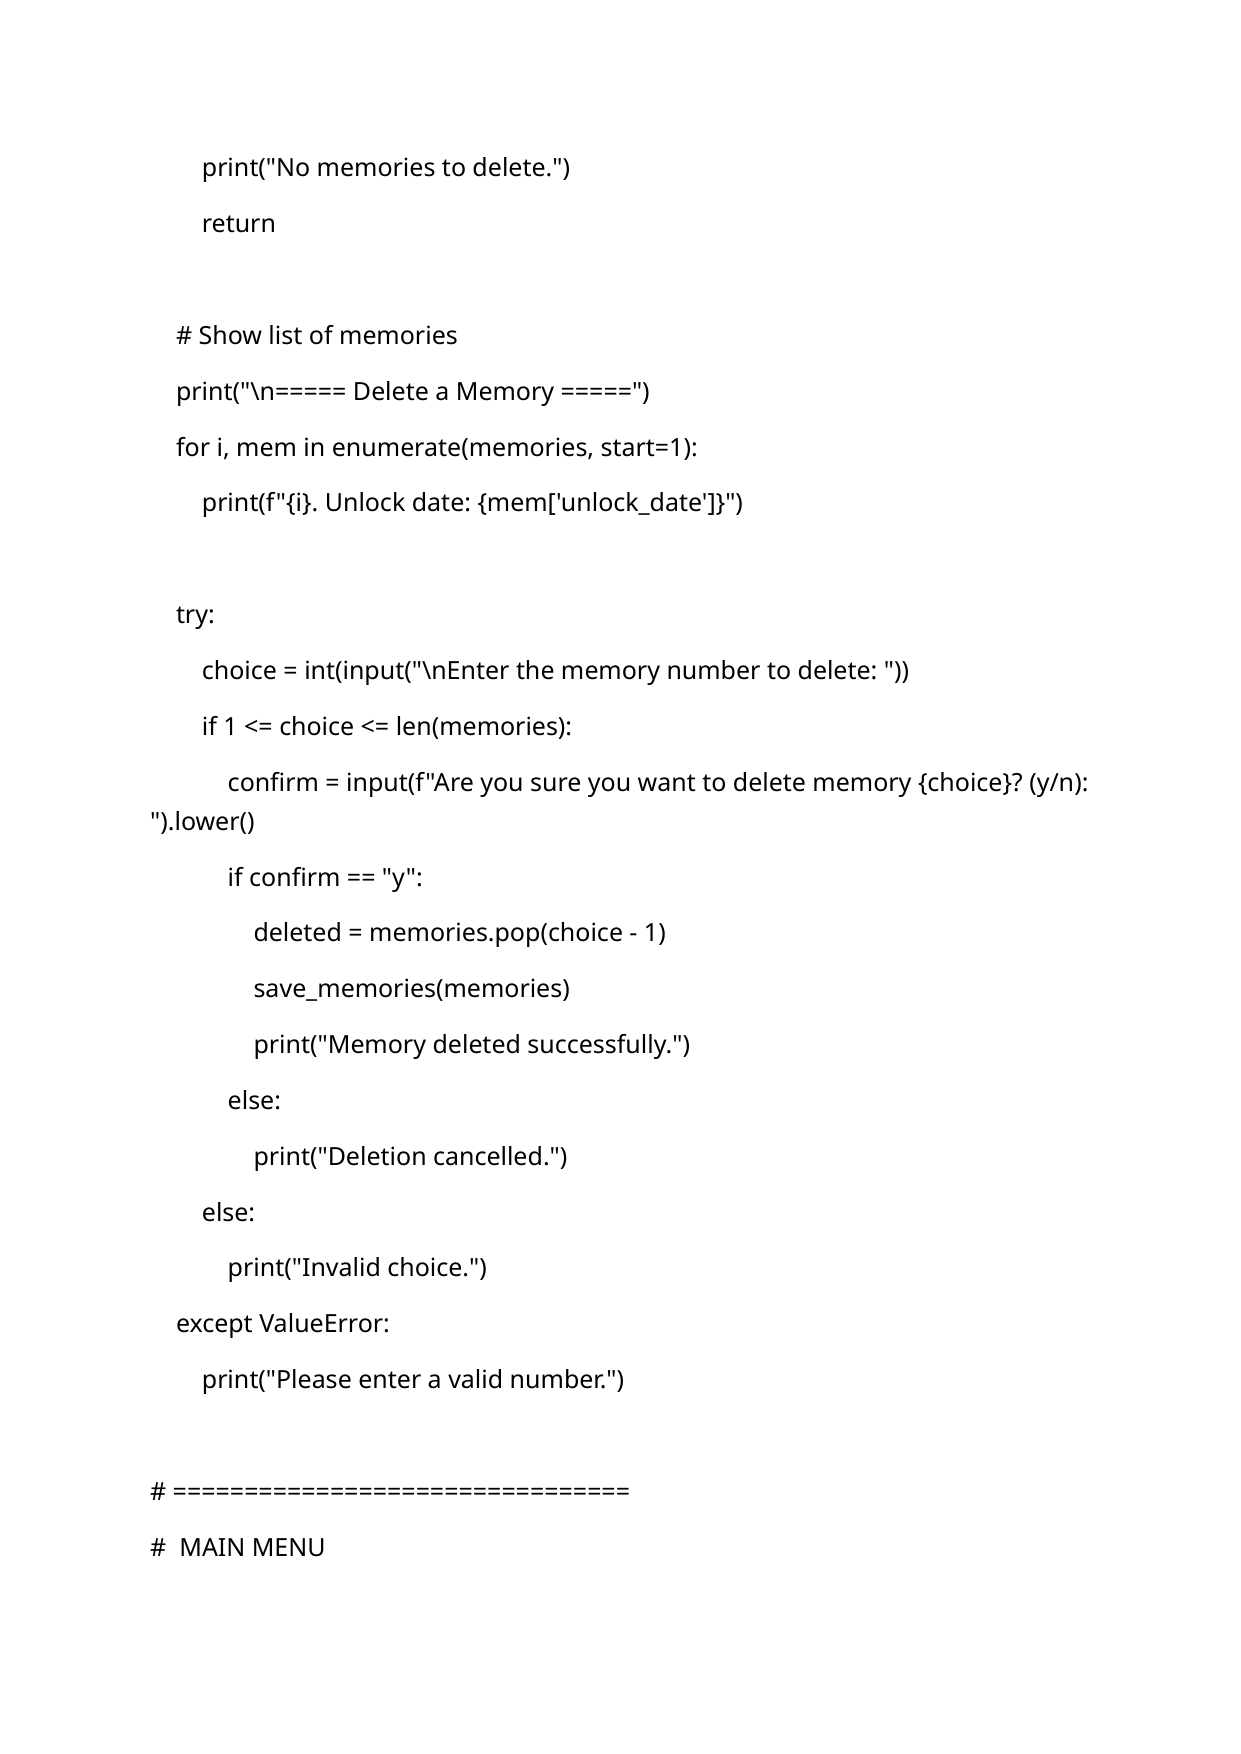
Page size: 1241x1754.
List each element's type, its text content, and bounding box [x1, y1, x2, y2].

text else: [150, 1082, 1090, 1117]
text if 1 <= choice <= len(memories): [150, 708, 1090, 742]
text print("Deletion cancelled.") [150, 1138, 1090, 1172]
text print(f"{i}. Unlock date: {mem['unlock_date']}") [150, 485, 1090, 519]
text # ================================ [150, 1473, 1090, 1507]
text confirm = input(f"Are you sure you want to delete memory {choice}? (y/n): ").lower() [150, 764, 1090, 837]
text # Show list of memories [150, 317, 1090, 352]
text # MAIN MENU [150, 1529, 1090, 1563]
text print("Invalid choice.") [150, 1250, 1090, 1284]
text print("No memories to delete.") [150, 150, 1090, 184]
text save_memories(memories) [150, 971, 1090, 1005]
text print("Please enter a valid number.") [150, 1362, 1090, 1396]
text deleted = memories.pop(choice - 1) [150, 915, 1090, 949]
text print("Memory deleted successfully.") [150, 1027, 1090, 1061]
text if confirm == "y": [150, 859, 1090, 893]
text for i, mem in enumerate(memories, start=1): [150, 429, 1090, 463]
text print("\n===== Delete a Memory =====") [150, 373, 1090, 407]
text return [150, 206, 1090, 240]
text else: [150, 1194, 1090, 1228]
text try: [150, 597, 1090, 631]
text choice = int(input("\nEnter the memory number to delete: ")) [150, 652, 1090, 687]
text except ValueError: [150, 1306, 1090, 1340]
